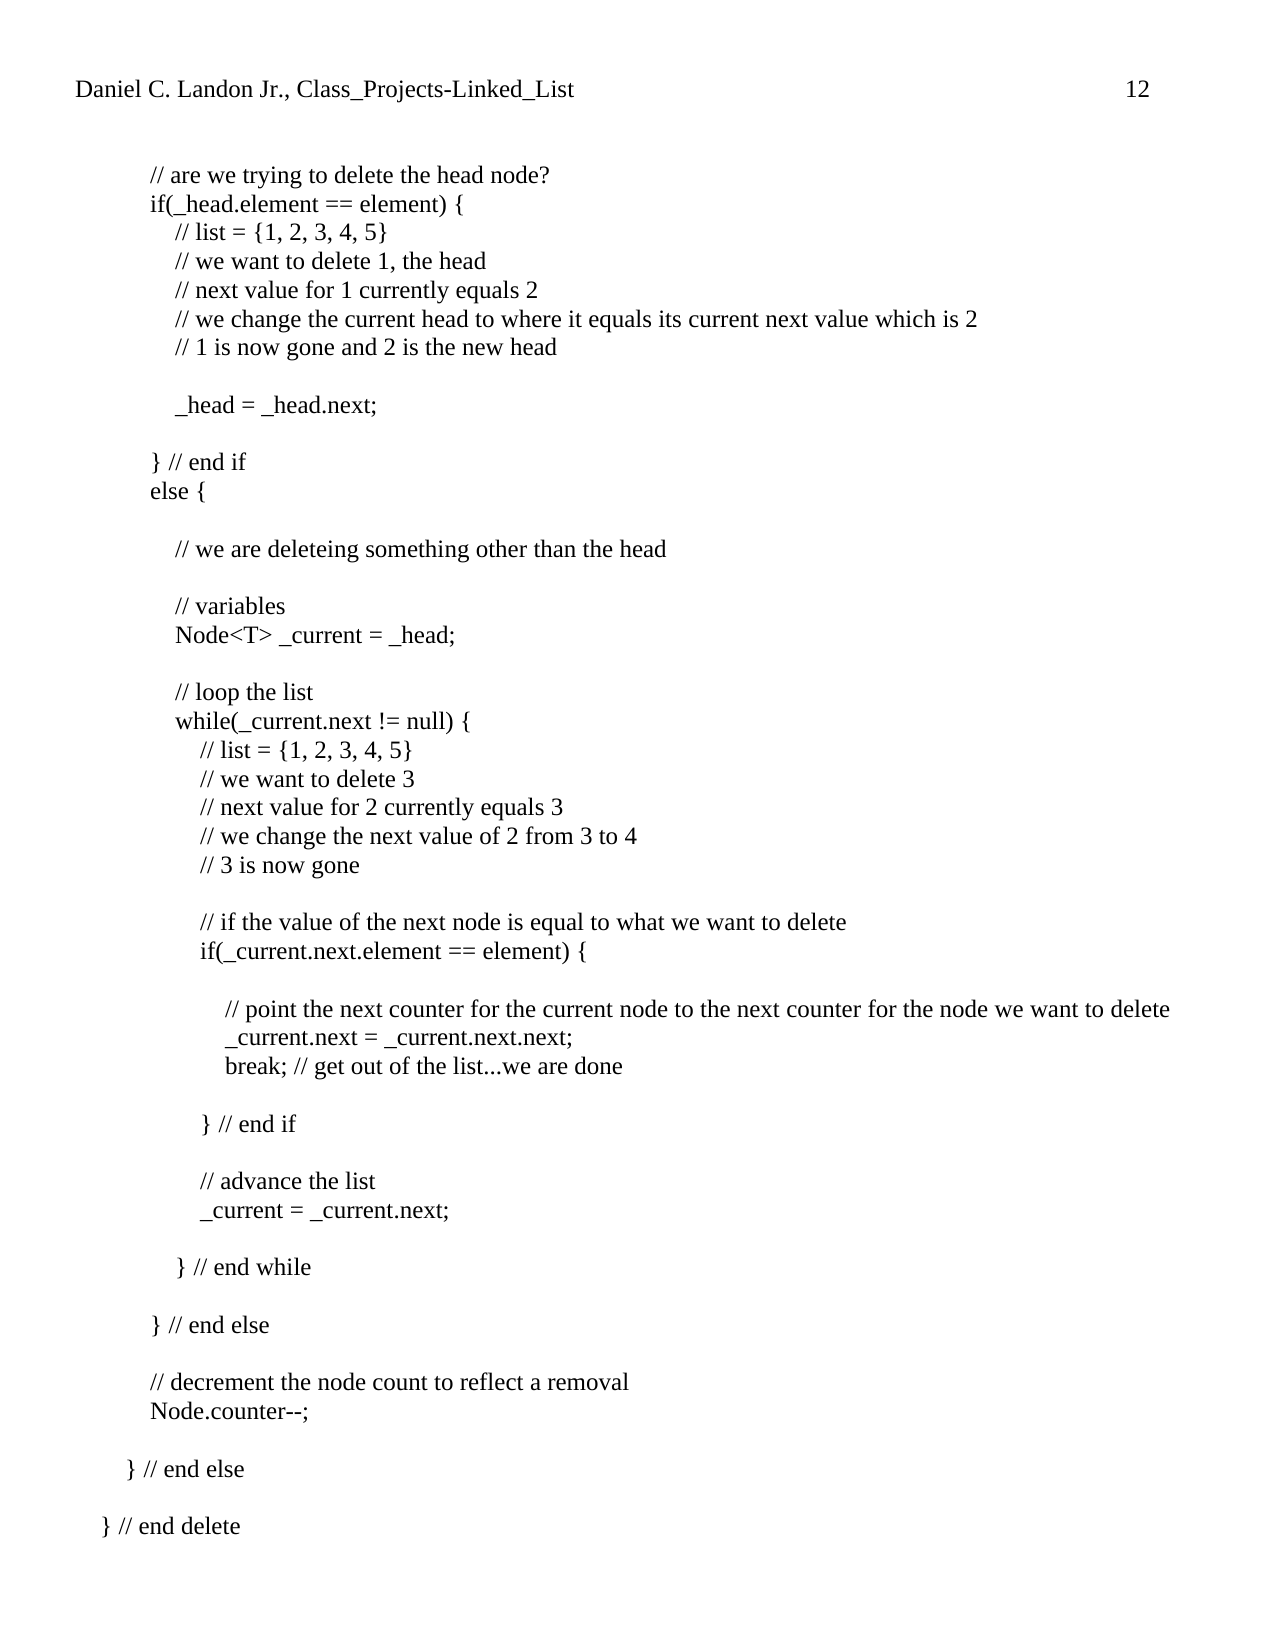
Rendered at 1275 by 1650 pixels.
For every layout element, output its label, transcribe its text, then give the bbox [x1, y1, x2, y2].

text } // end if [75, 1109, 1200, 1137]
text } // end else [75, 1454, 1200, 1482]
text else { [75, 476, 1200, 505]
text // list = {1, 2, 3, 4, 5} [75, 735, 1200, 764]
text } // end if [75, 447, 1200, 476]
text // we want to delete 1, the head [75, 246, 1200, 275]
text if(_head.element == element) { [75, 189, 1200, 217]
text // loop the list [75, 677, 1200, 706]
text // point the next counter for the current node to the next counter for the node we want to delete [75, 994, 1200, 1022]
text // we change the next value of 2 from 3 to 4 [75, 821, 1200, 850]
text // 1 is now gone and 2 is the new head [75, 332, 1200, 361]
text break; // get out of the list...we are done [75, 1051, 1200, 1080]
text // we are deleteing something other than the head [75, 534, 1200, 562]
text while(_current.next != null) { [75, 706, 1200, 735]
text // list = {1, 2, 3, 4, 5} [75, 217, 1200, 246]
text // if the value of the next node is equal to what we want to delete [75, 907, 1200, 936]
text if(_current.next.element == element) { [75, 936, 1200, 965]
text // advance the list [75, 1166, 1200, 1195]
text Node<T> _current = _head; [75, 620, 1200, 649]
text } // end while [75, 1252, 1200, 1281]
text // are we trying to delete the head node? [75, 160, 1200, 189]
text _current = _current.next; [75, 1195, 1200, 1224]
text // variables [75, 591, 1200, 620]
text // 3 is now gone [75, 850, 1200, 879]
text } // end else [75, 1310, 1200, 1339]
text // we change the current head to where it equals its current next value which is 2 [75, 304, 1200, 332]
text // we want to delete 3 [75, 764, 1200, 792]
text // decrement the node count to reflect a removal [75, 1367, 1200, 1396]
text Node.counter--; [75, 1396, 1200, 1425]
text // next value for 1 currently equals 2 [75, 275, 1200, 304]
text // next value for 2 currently equals 3 [75, 792, 1200, 821]
text _head = _head.next; [75, 390, 1200, 419]
text _current.next = _current.next.next; [75, 1022, 1200, 1051]
text } // end delete [75, 1511, 1200, 1540]
